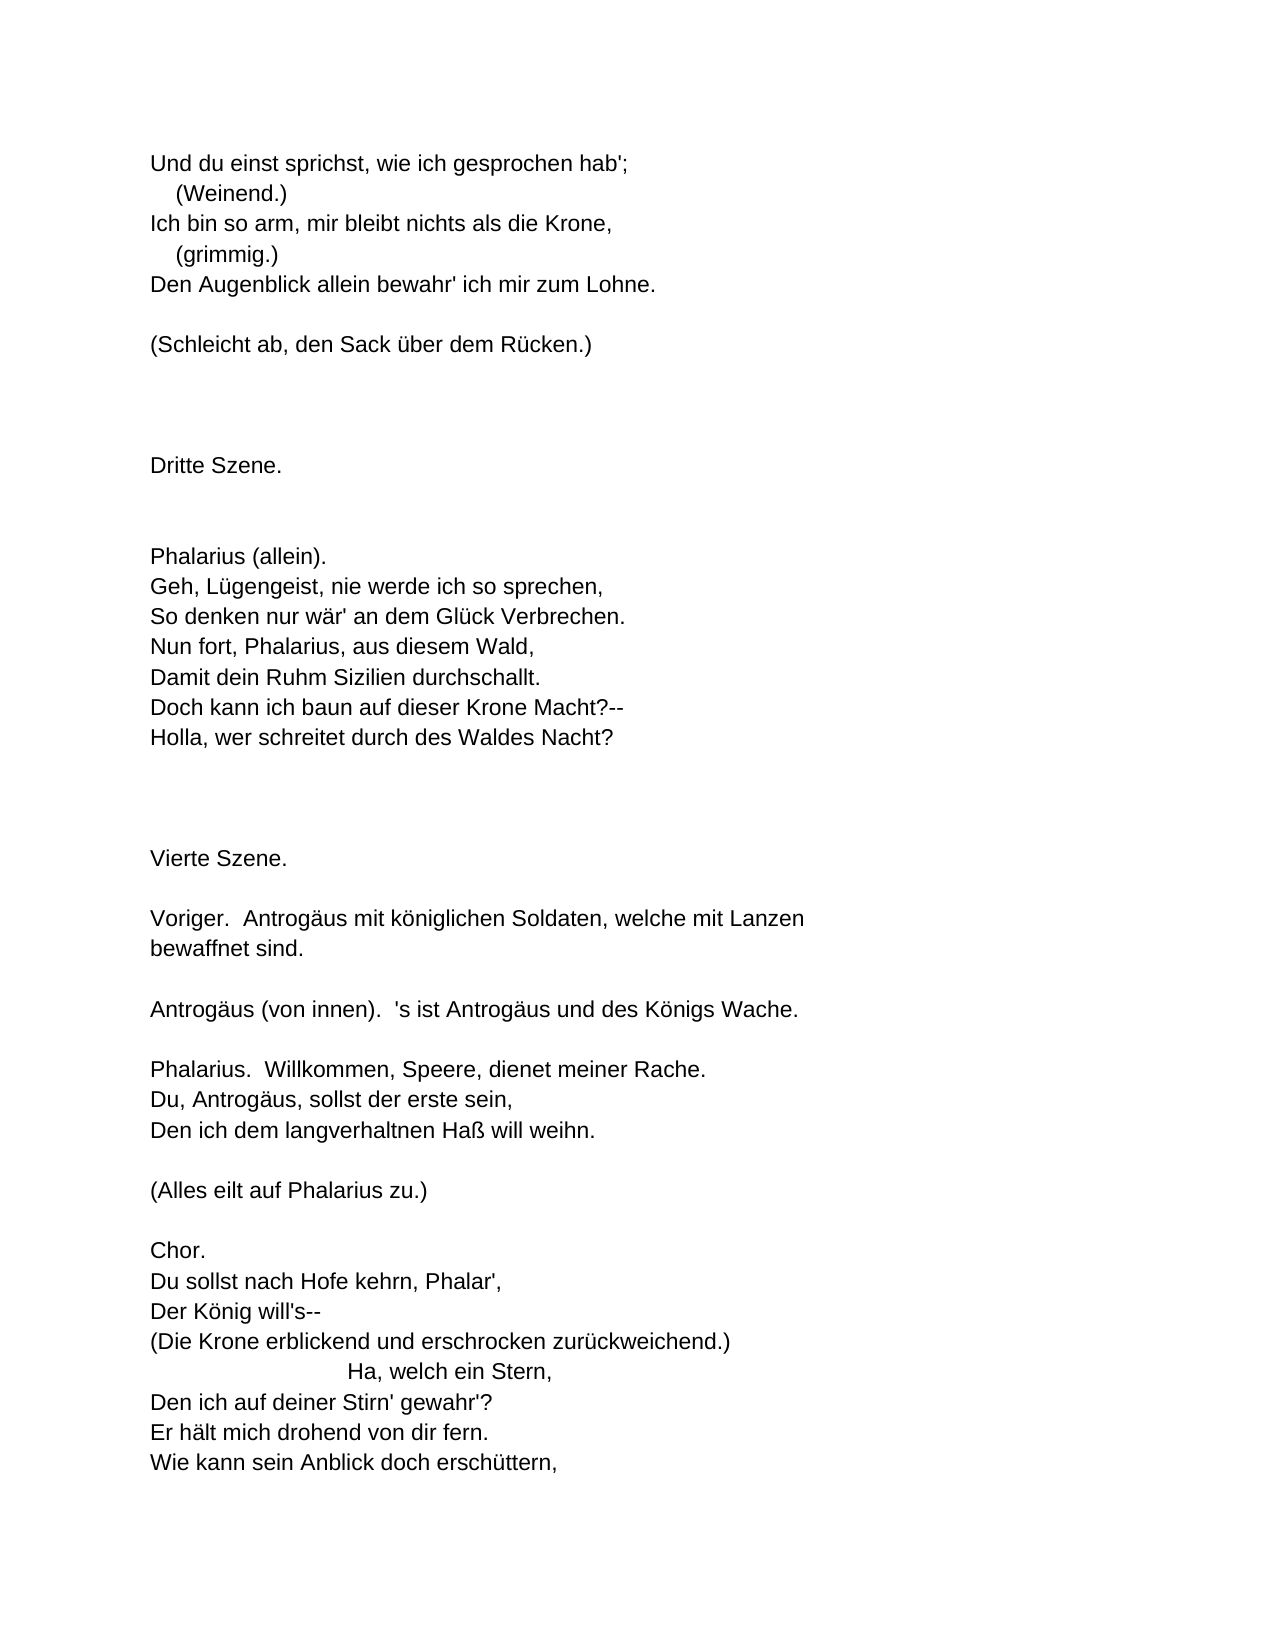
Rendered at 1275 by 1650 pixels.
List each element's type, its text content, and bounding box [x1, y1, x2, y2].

text Den ich dem langverhaltnen Haß will weihn. [150, 1117, 1125, 1143]
text Chor. [150, 1237, 1125, 1264]
text Ha, welch ein Stern, [150, 1358, 1125, 1385]
text Wie kann sein Anblick doch erschüttern, [150, 1449, 1125, 1475]
text Der König will's-- [150, 1298, 1125, 1324]
text Ich bin so arm, mir bleibt nichts als die Krone, [150, 210, 1125, 237]
text Den Augenblick allein bewahr' ich mir zum Lohne. [150, 271, 1125, 297]
text Holla, wer schreitet durch des Waldes Nacht? [150, 724, 1125, 750]
text (Die Krone erblickend und erschrocken zurückweichend.) [150, 1328, 1125, 1354]
text (Weinend.) [150, 180, 1125, 207]
text Voriger. Antrogäus mit königlichen Soldaten, welche mit Lanzen [150, 905, 1125, 932]
text Phalarius. Willkommen, Speere, dienet meiner Rache. [150, 1056, 1125, 1083]
text (grimmig.) [150, 241, 1125, 267]
text Geh, Lügengeist, nie werde ich so sprechen, [150, 573, 1125, 599]
text Phalarius (allein). [150, 543, 1125, 569]
text Antrogäus (von innen). 's ist Antrogäus und des Königs Wache. [150, 996, 1125, 1022]
text Er hält mich drohend von dir fern. [150, 1419, 1125, 1445]
text Doch kann ich baun auf dieser Krone Macht?-- [150, 694, 1125, 720]
text Den ich auf deiner Stirn' gewahr'? [150, 1388, 1125, 1415]
text Damit dein Ruhm Sizilien durchschallt. [150, 663, 1125, 690]
text bewaffnet sind. [150, 935, 1125, 962]
text Vierte Szene. [150, 845, 1125, 871]
text Du, Antrogäus, sollst der erste sein, [150, 1086, 1125, 1113]
text Du sollst nach Hofe kehrn, Phalar', [150, 1268, 1125, 1294]
text (Alles eilt auf Phalarius zu.) [150, 1177, 1125, 1203]
text So denken nur wär' an dem Glück Verbrechen. [150, 603, 1125, 629]
text Dritte Szene. [150, 452, 1125, 478]
text (Schleicht ab, den Sack über dem Rücken.) [150, 331, 1125, 358]
text Nun fort, Phalarius, aus diesem Wald, [150, 633, 1125, 660]
text Und du einst sprichst, wie ich gesprochen hab'; [150, 150, 1125, 176]
